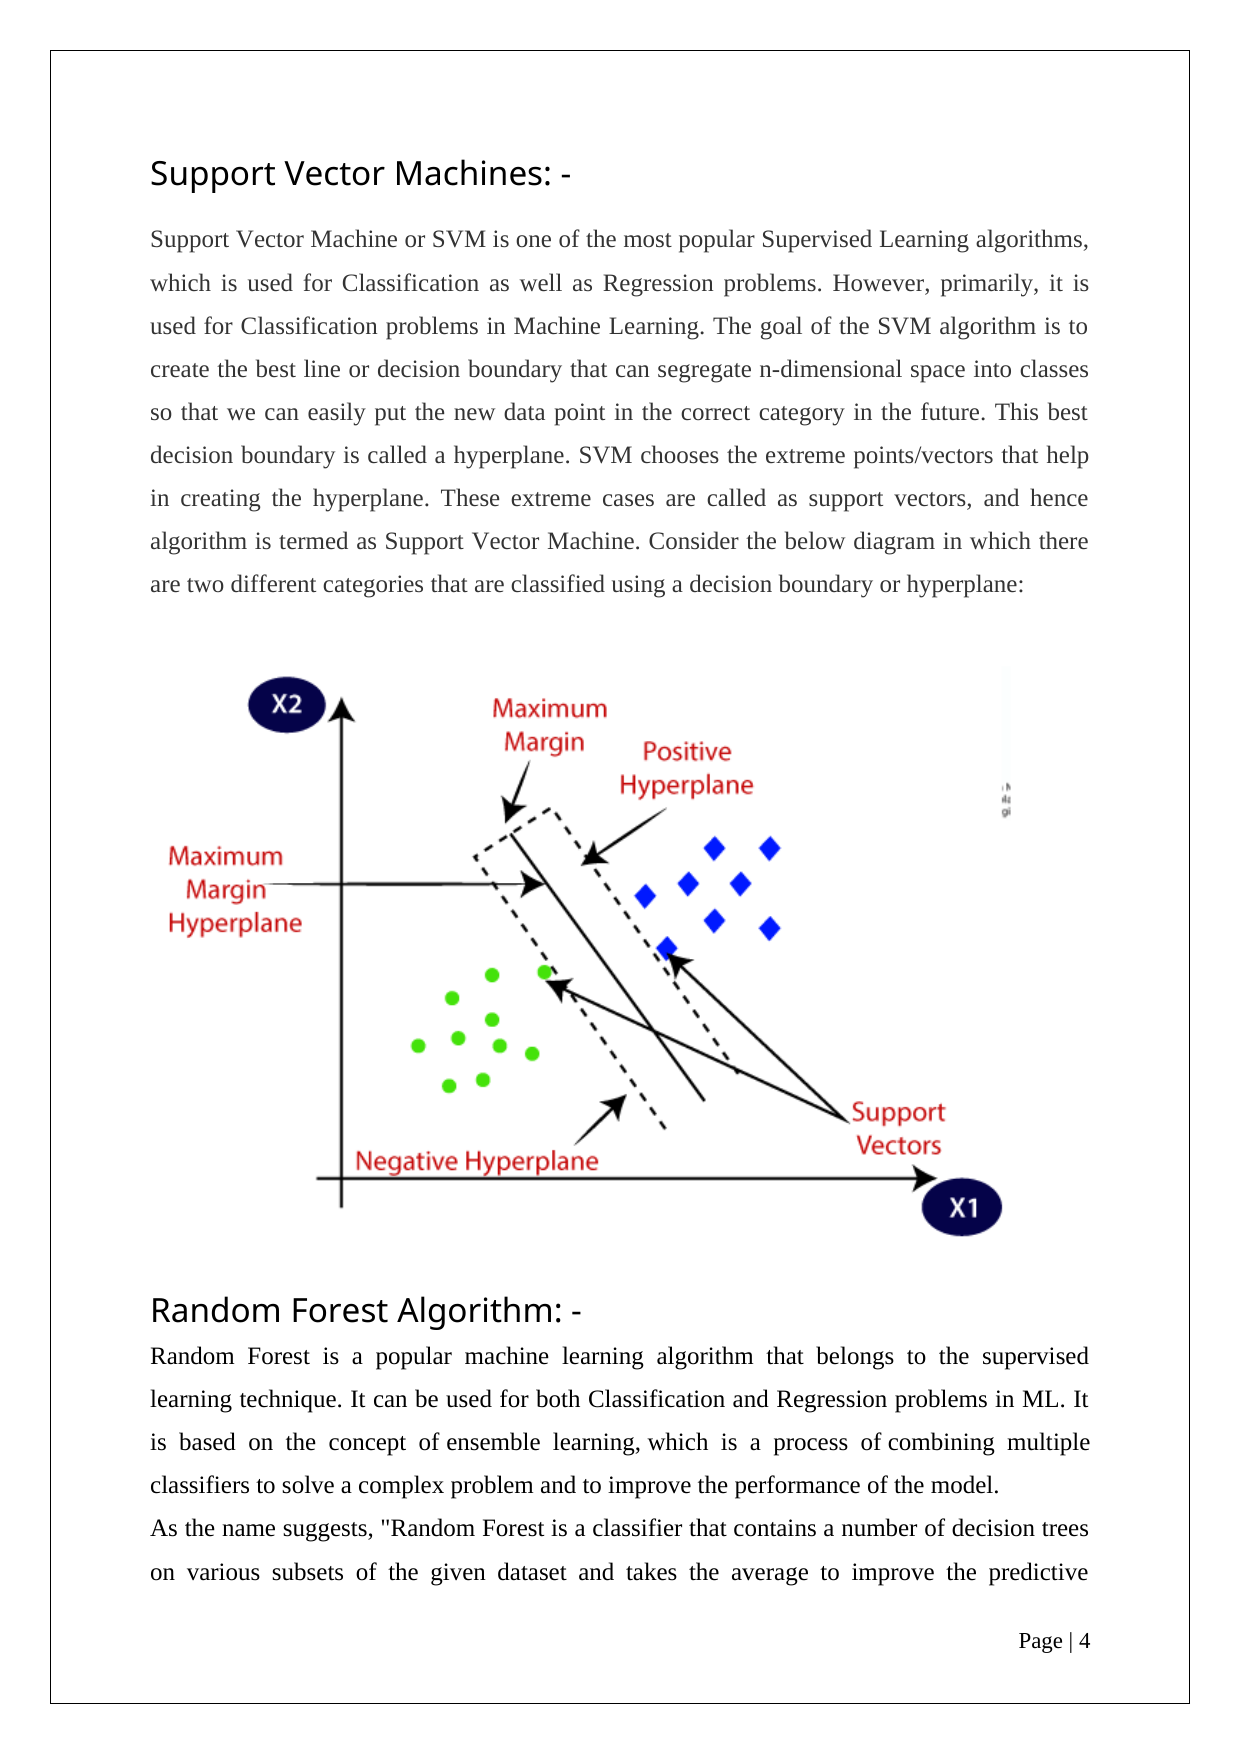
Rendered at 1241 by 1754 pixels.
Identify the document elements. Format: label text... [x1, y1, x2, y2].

subtitle Support Vector Machines: - [150, 150, 1090, 195]
subtitle Random Forest Algorithm: - [150, 1287, 1090, 1333]
text Random Forest is a popular machine learning algorithm that belongs to the supervised learning technique. It can be used for both Classification and Regression problems in ML. It is based on the concept of ensemble learning, which is a process of combining multiple classifiers to solve a complex problem and to improve the performance of the model. [150, 1341, 1090, 1499]
text Support Vector Machine or SVM is one of the most popular Supervised Learning algorithms, which is used for Classification as well as Regression problems. However, primarily, it is used for Classification problems in Machine Learning. The goal of the SVM algorithm is to create the best line or decision boundary that can segregate n-dimensional space into classes so that we can easily put the new data point in the correct category in the future. This best decision boundary is called a hyperplane. SVM chooses the extreme points/vectors that help in creating the hyperplane. These extreme cases are called as support vectors, and hence algorithm is termed as Support Vector Machine. Consider the below diagram in which there are two different categories that are classified using a decision boundary or hyperplane: [150, 224, 1090, 598]
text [150, 1513, 1090, 1585]
picture [150, 641, 1091, 1245]
